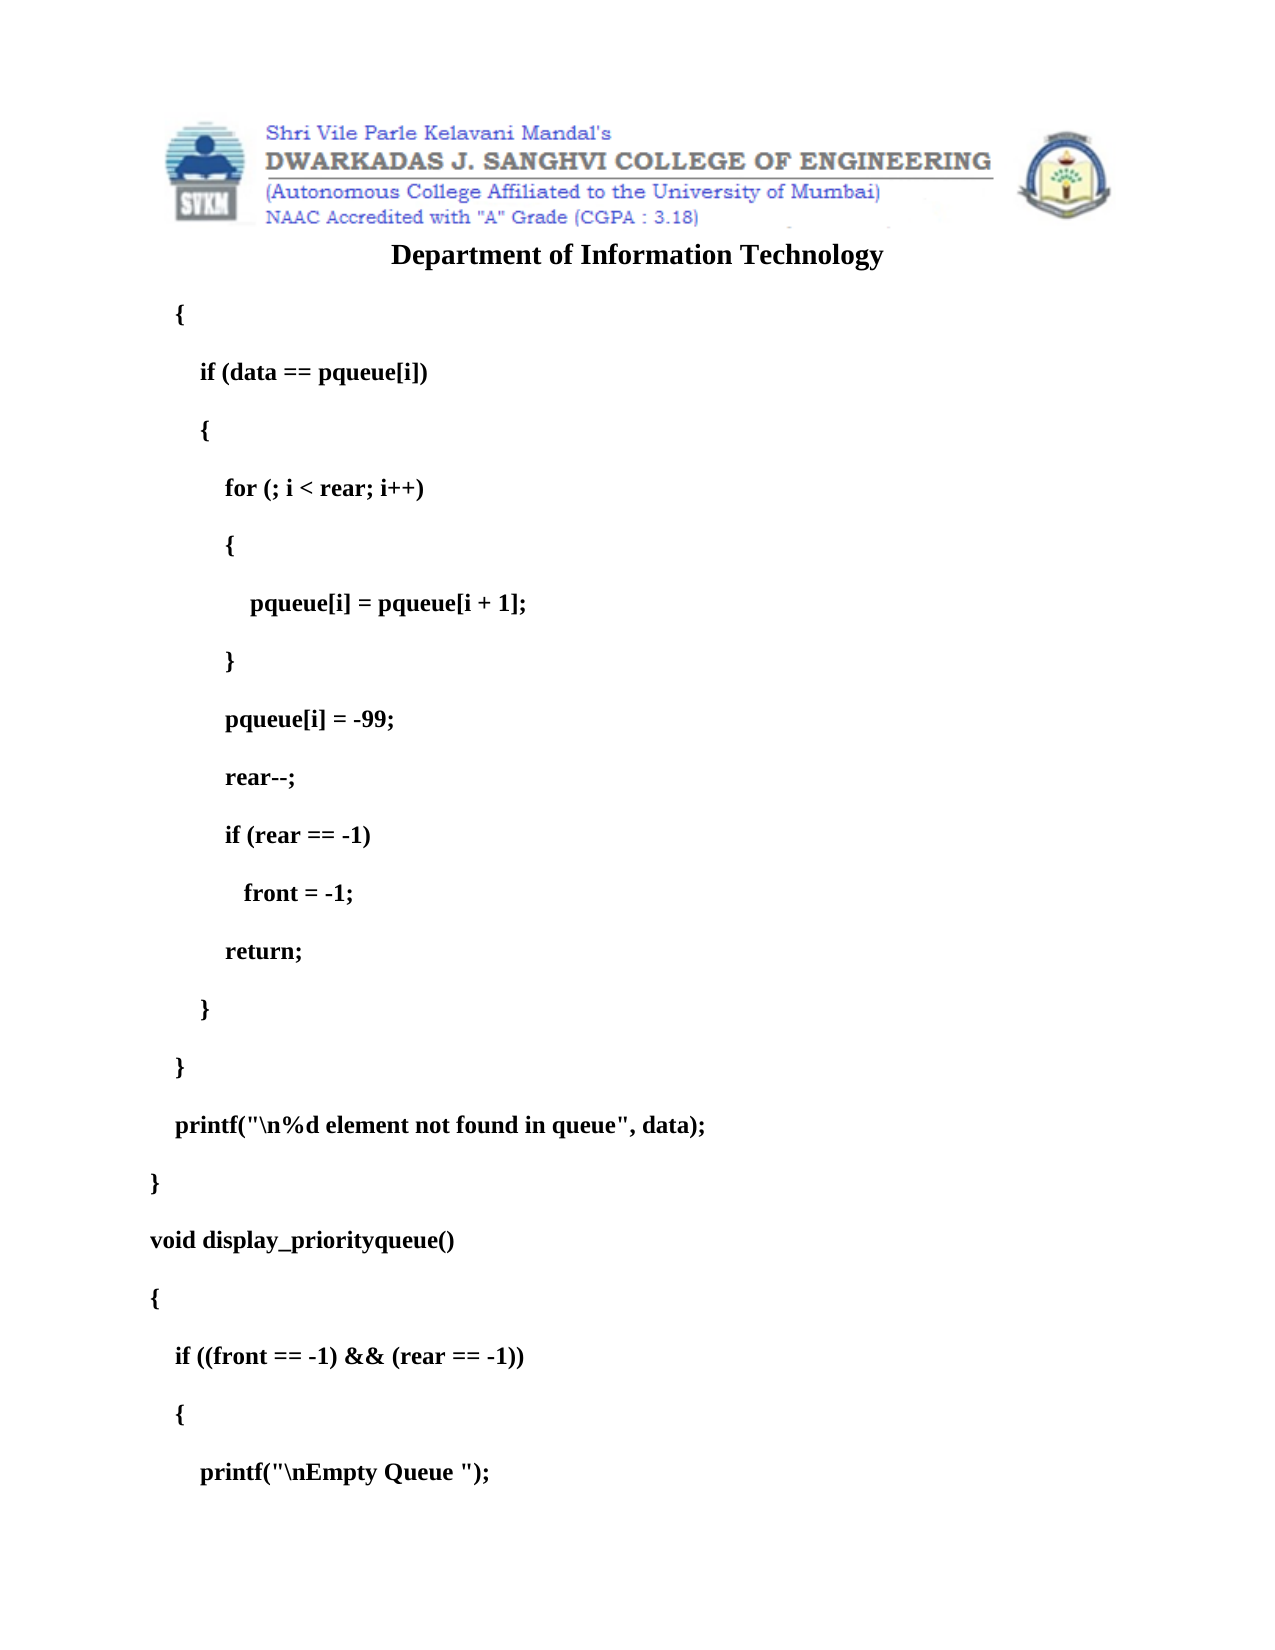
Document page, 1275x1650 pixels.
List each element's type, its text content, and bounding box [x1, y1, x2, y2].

text if (rear == -1) [150, 820, 1125, 849]
text rear--; [150, 762, 1125, 791]
text if ((front == -1) && (rear == -1)) [150, 1341, 1125, 1370]
text for (; i < rear; i++) [150, 473, 1125, 501]
text return; [150, 936, 1125, 965]
text pqueue[i] = pqueue[i + 1]; [150, 588, 1125, 617]
text void display_priorityqueue() [150, 1226, 1125, 1254]
text { [150, 531, 1125, 559]
text { [150, 1399, 1125, 1428]
text pqueue[i] = -99; [150, 704, 1125, 733]
text } [150, 1052, 1125, 1081]
text { [150, 415, 1125, 443]
text printf("\n%d element not found in queue", data); [150, 1110, 1125, 1138]
text { [150, 1283, 1125, 1312]
text } [150, 1168, 1125, 1196]
text } [150, 994, 1125, 1023]
picture [159, 103, 1116, 238]
text printf("\nEmpty Queue "); [150, 1457, 1125, 1486]
text { [150, 299, 1125, 328]
text if (data == pqueue[i]) [150, 357, 1125, 386]
text front = -1; [150, 878, 1125, 907]
text } [150, 646, 1125, 675]
